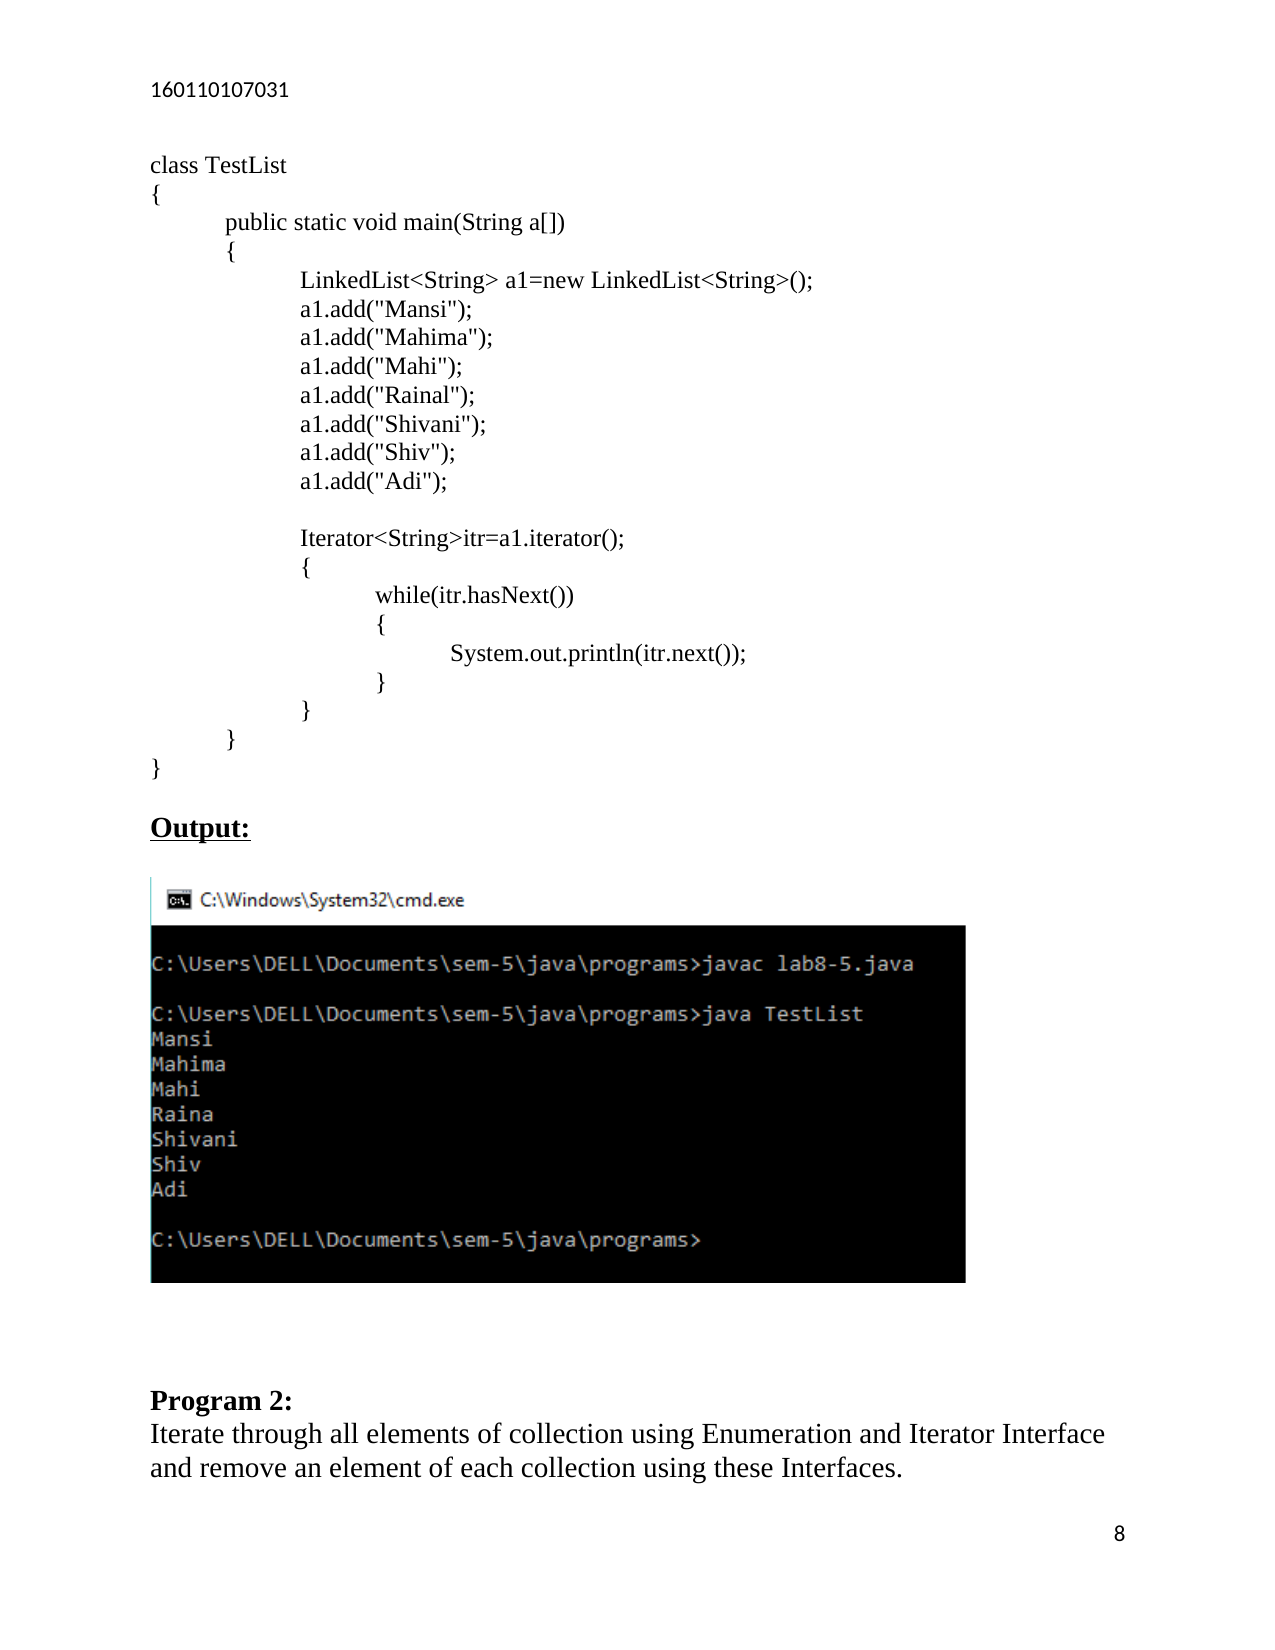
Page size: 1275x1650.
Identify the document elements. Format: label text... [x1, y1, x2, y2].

text LinkedList<String> a1=new LinkedList<String>(); [150, 265, 1125, 294]
text Iterator<String>itr=a1.iterator(); [150, 523, 1125, 552]
text public static void main(String a[]) [150, 207, 1125, 236]
text } [150, 696, 1125, 724]
text while(itr.hasNext()) [150, 581, 1125, 609]
text a1.add("Shivani"); [150, 409, 1125, 437]
text class TestList [150, 150, 1125, 179]
text { [150, 179, 1125, 207]
text System.out.println(itr.next()); [150, 638, 1125, 667]
text a1.add("Adi"); [150, 466, 1125, 495]
text a1.add("Mansi"); [150, 294, 1125, 322]
text { [150, 236, 1125, 265]
picture [150, 877, 966, 1283]
text Output: [150, 811, 1125, 844]
text { [150, 552, 1125, 581]
text a1.add("Rainal"); [150, 380, 1125, 409]
text a1.add("Mahi"); [150, 351, 1125, 380]
text a1.add("Mahima"); [150, 322, 1125, 351]
text { [150, 609, 1125, 638]
text Program 2: [150, 1383, 1125, 1417]
text } [150, 724, 1125, 753]
text Iterate through all elements of collection using Enumeration and Iterator Interface and remove an element of each collection using these Interfaces. [150, 1417, 1125, 1484]
text } [150, 667, 1125, 696]
text a1.add("Shiv"); [150, 437, 1125, 466]
text } [150, 753, 1125, 782]
